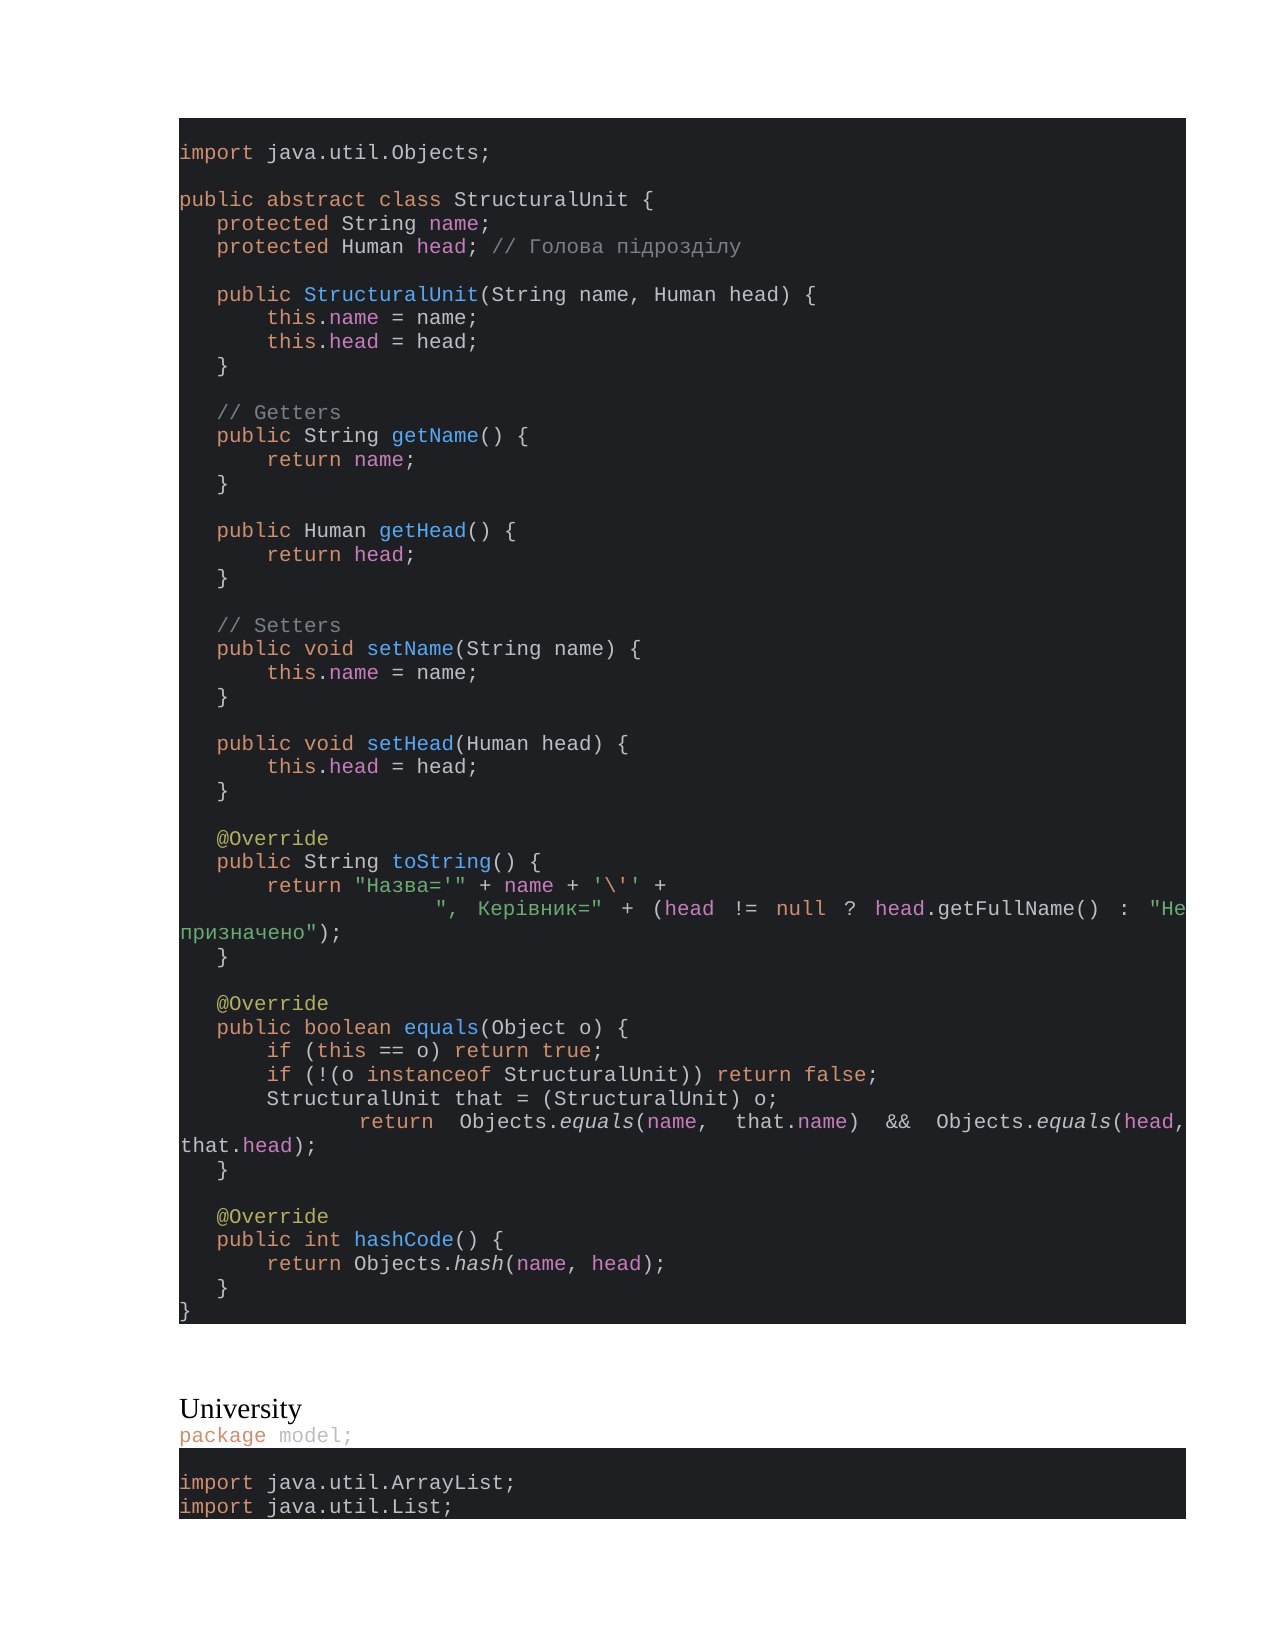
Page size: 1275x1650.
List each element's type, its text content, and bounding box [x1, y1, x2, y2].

text } [179, 473, 1186, 496]
text import java.util.List; [179, 1496, 1186, 1519]
text if (this == o) return true; [179, 1040, 1186, 1064]
text return "Назва='" + name + '\'' + [179, 875, 1186, 898]
text return head; [179, 544, 1186, 567]
text } [179, 1277, 1186, 1300]
text } [179, 1300, 1186, 1324]
text } [179, 946, 1186, 969]
text public Human getHead() { [179, 520, 1186, 544]
text this.head = head; [179, 757, 1186, 780]
text // Getters [179, 402, 1186, 426]
text @Override [179, 1206, 1186, 1229]
text @Override [179, 827, 1186, 851]
text // Setters [179, 615, 1186, 638]
text University [179, 1391, 1186, 1425]
text public String getName() { [179, 426, 1186, 449]
text this.head = head; [179, 331, 1186, 354]
text StructuralUnit that = (StructuralUnit) o; [179, 1088, 1186, 1111]
text public String toString() { [179, 851, 1186, 875]
text package model; [179, 1425, 1186, 1448]
text protected Human head; // Голова підрозділу [179, 236, 1186, 260]
text return Objects.hash(name, head); [179, 1253, 1186, 1277]
text public void setName(String name) { [179, 638, 1186, 662]
text @Override [179, 993, 1186, 1017]
text return Objects.equals(name, that.name) && Objects.equals(head, that.head); [179, 1111, 1186, 1158]
text } [179, 686, 1186, 709]
text public boolean equals(Object o) { [179, 1017, 1186, 1040]
text return name; [179, 449, 1186, 473]
text public StructuralUnit(String name, Human head) { [179, 284, 1186, 307]
text import java.util.Objects; [179, 142, 1186, 165]
text import java.util.ArrayList; [179, 1472, 1186, 1496]
text public void setHead(Human head) { [179, 733, 1186, 757]
text } [179, 354, 1186, 378]
text } [179, 780, 1186, 804]
text if (!(o instanceof StructuralUnit)) return false; [179, 1064, 1186, 1088]
text public int hashCode() { [179, 1229, 1186, 1253]
text } [179, 567, 1186, 591]
text public abstract class StructuralUnit { [179, 189, 1186, 213]
text this.name = name; [179, 662, 1186, 686]
text ", Керівник=" + (head != null ? head.getFullName() : "Не призначено"); [179, 898, 1186, 946]
text } [179, 1158, 1186, 1182]
text this.name = name; [179, 307, 1186, 331]
text protected String name; [179, 213, 1186, 236]
